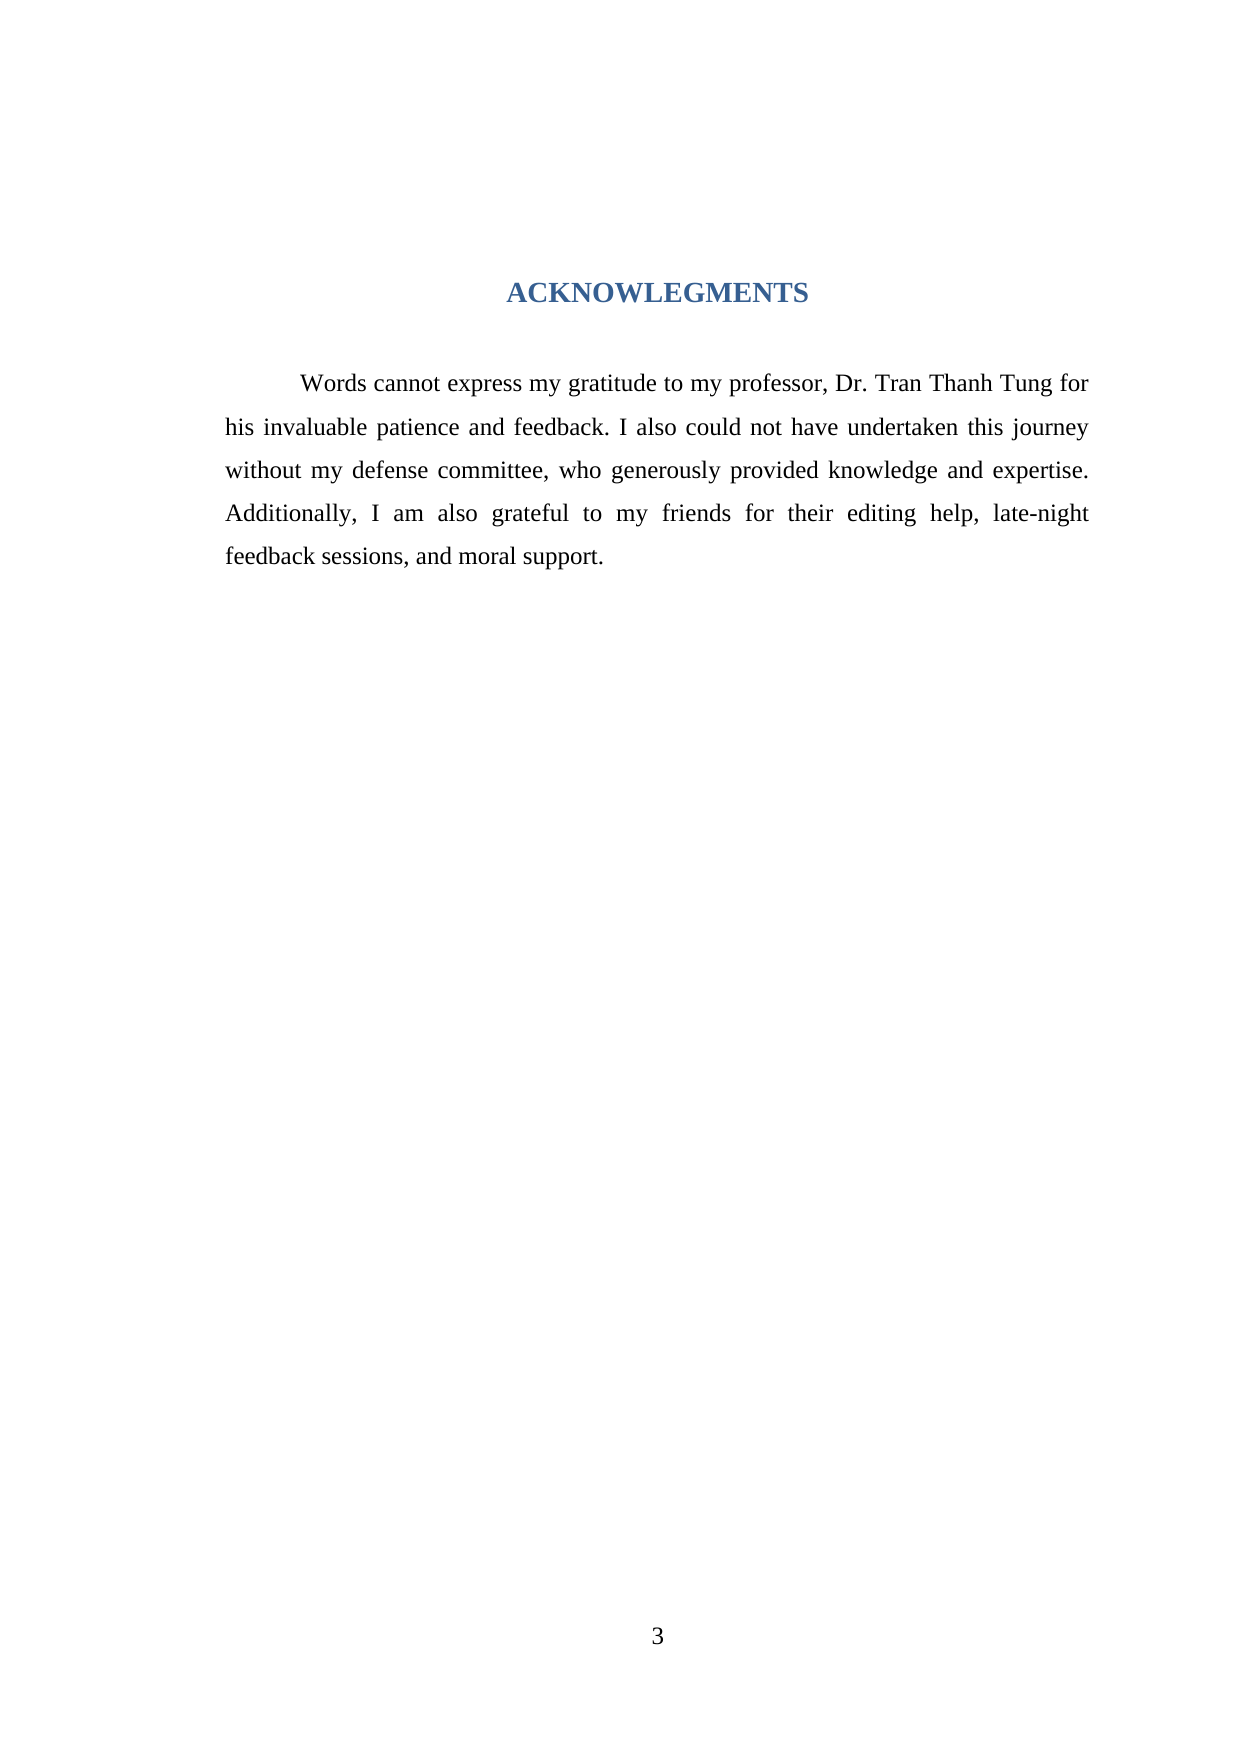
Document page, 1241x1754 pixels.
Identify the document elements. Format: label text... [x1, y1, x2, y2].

text Words cannot express my gratitude to my professor, Dr. Tran Thanh Tung for his invaluable patience and feedback. I also could not have undertaken this journey without my defense committee, who generously provided knowledge and expertise. Additionally, I am also grateful to my friends for their editing help, late-night feedback sessions, and moral support. [225, 368, 1090, 570]
subtitle ACKNOWLEGMENTS [225, 275, 1090, 308]
